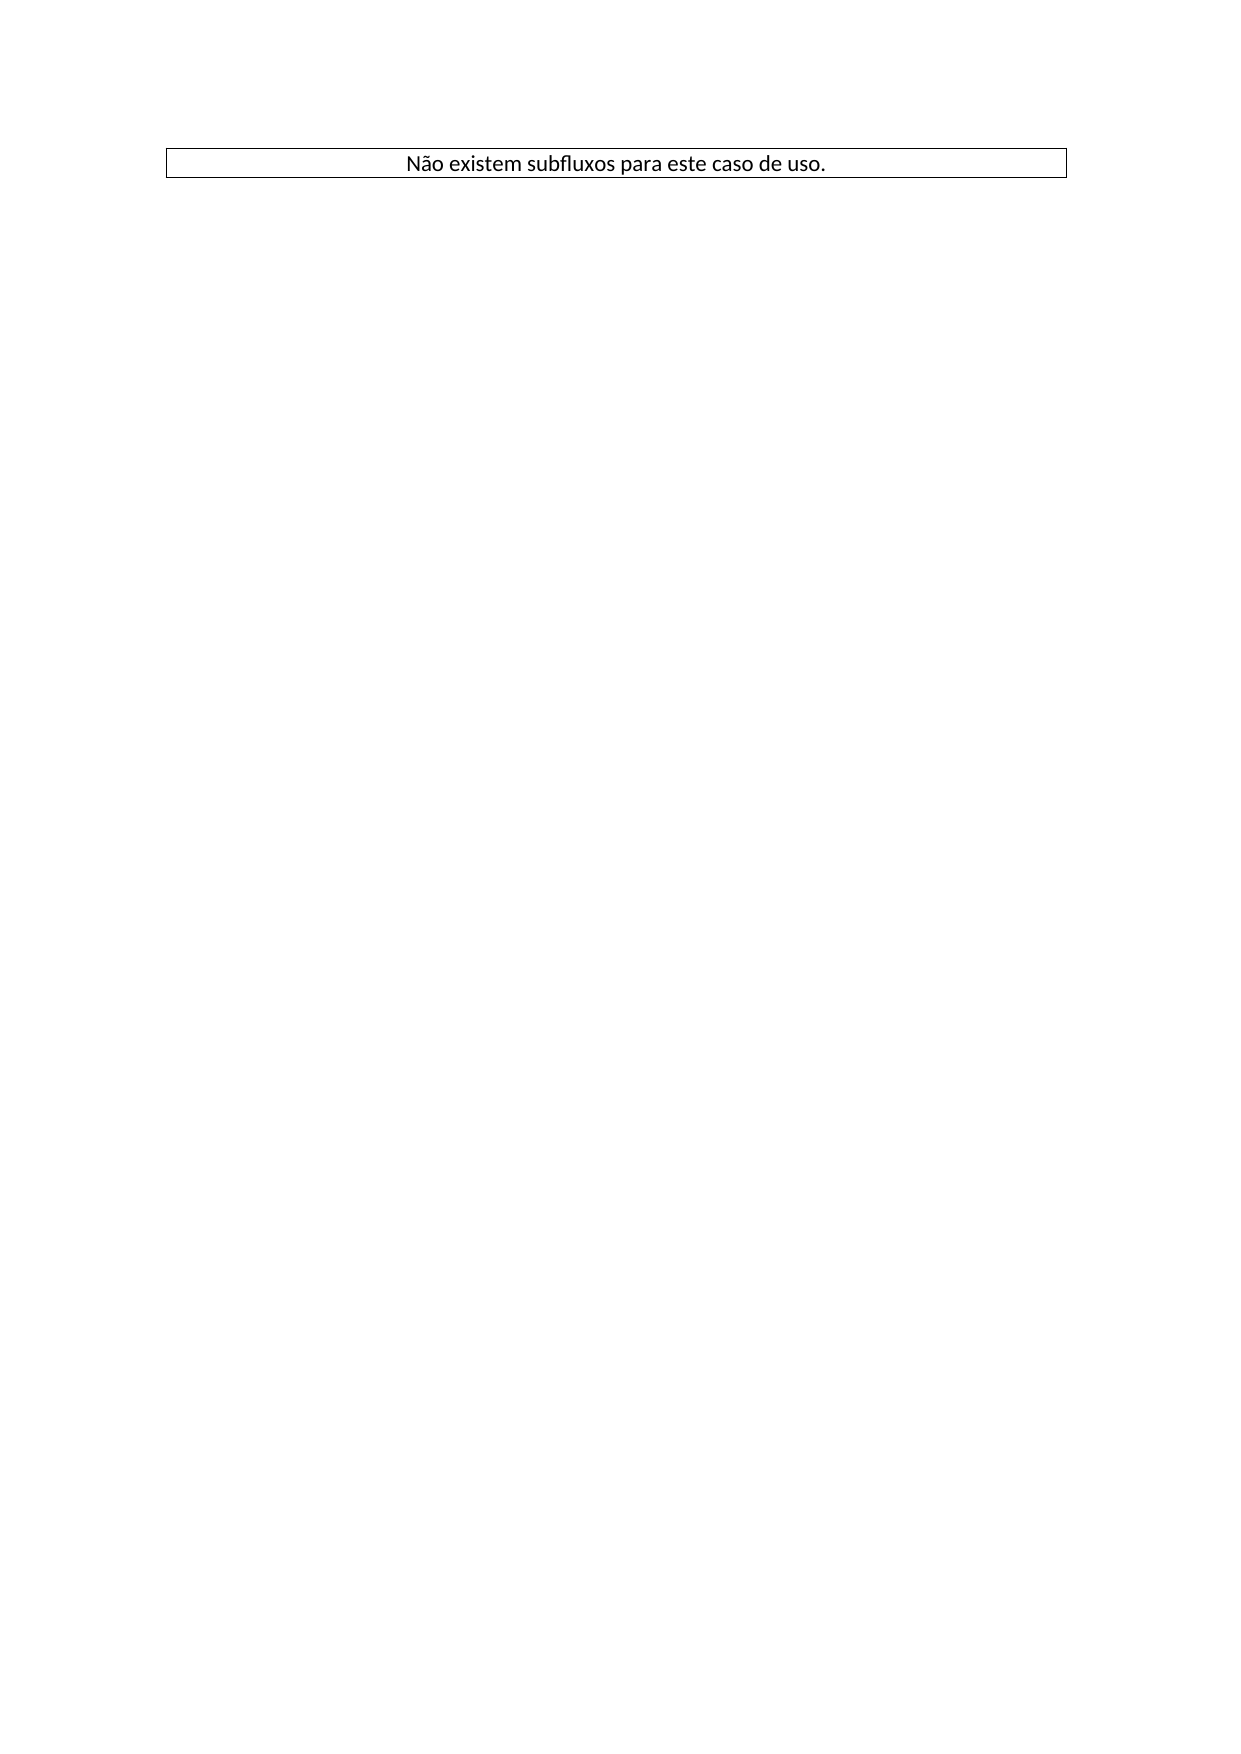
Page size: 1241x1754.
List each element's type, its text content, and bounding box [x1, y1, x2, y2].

table_cell Não existem subfluxos para este caso de uso. [167, 149, 1066, 177]
